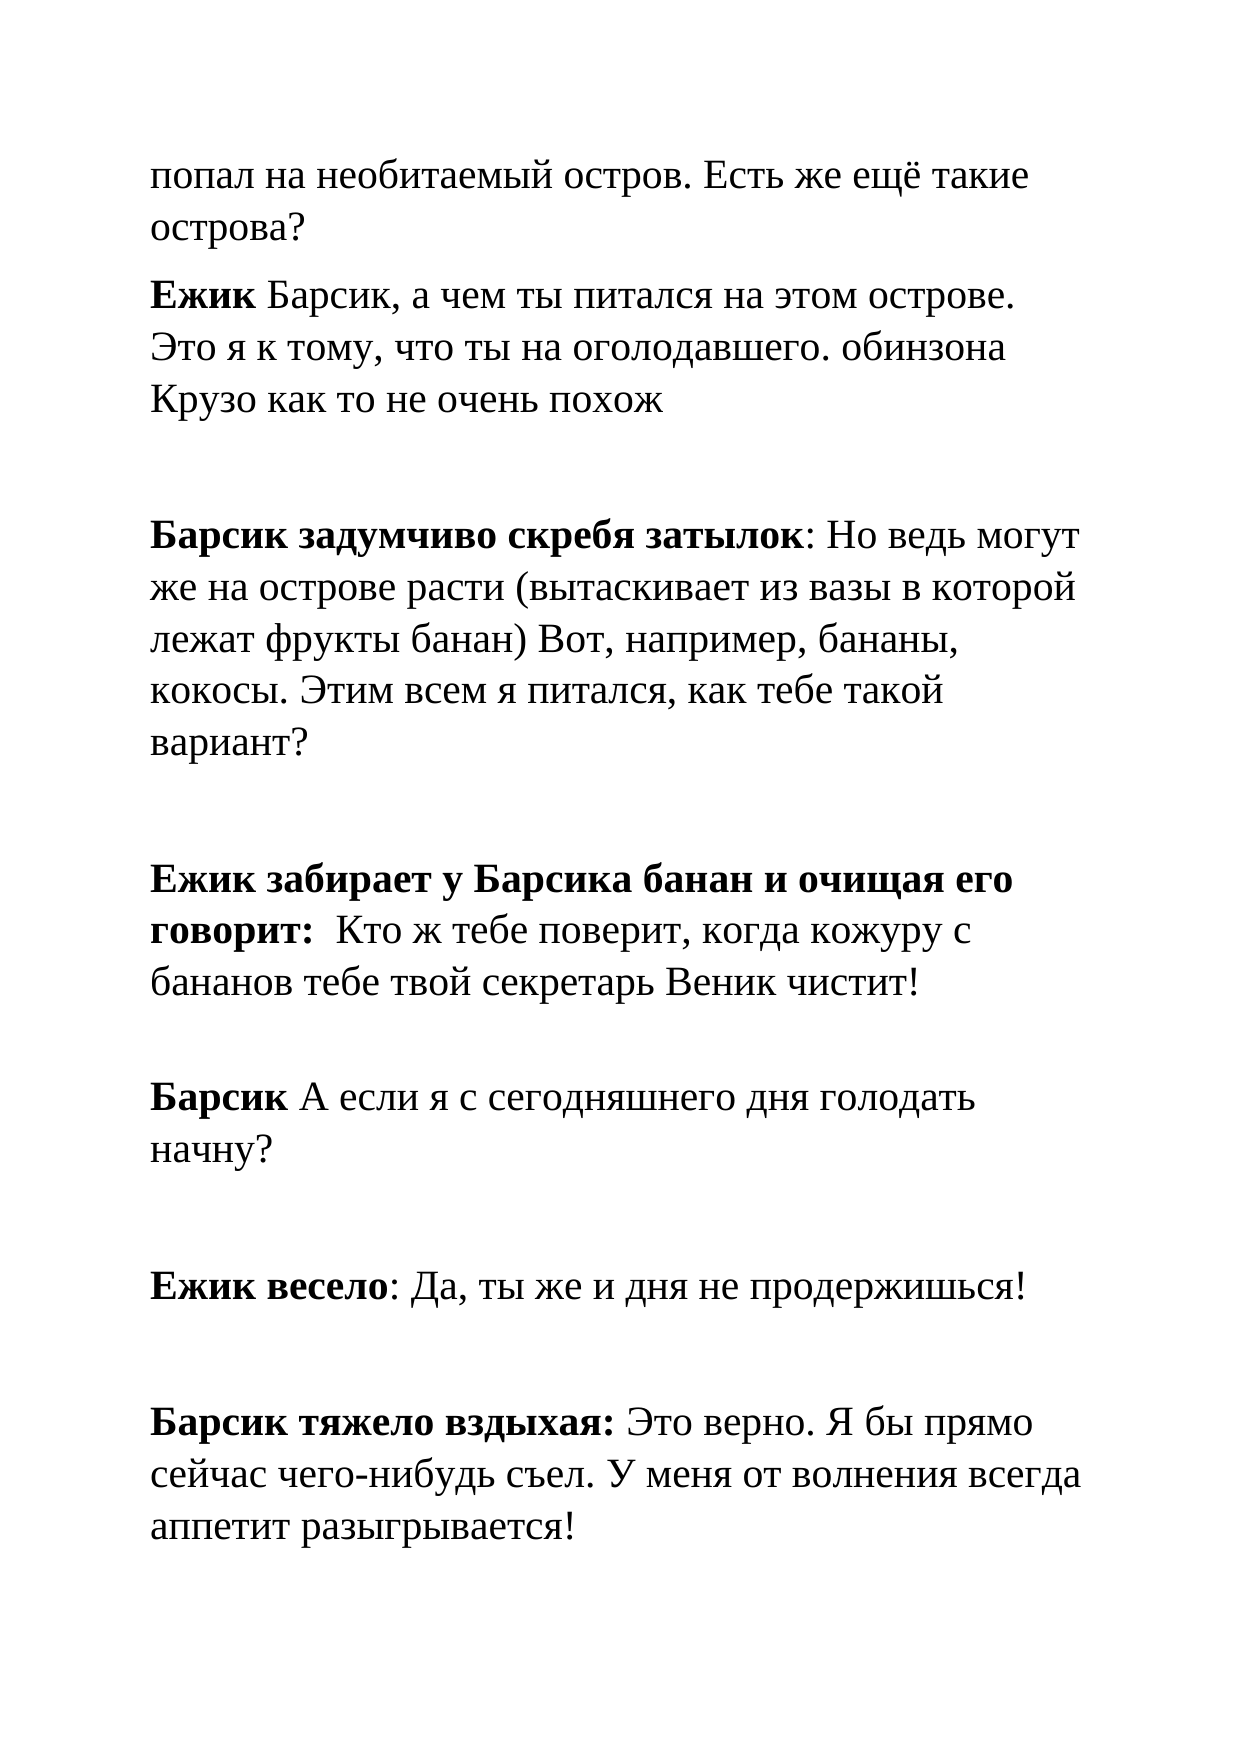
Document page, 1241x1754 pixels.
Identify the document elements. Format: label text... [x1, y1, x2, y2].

text Барсик А если я с сегодняшнего дня голодать начну? [150, 1072, 1090, 1171]
text Ежик Барсик, а чем ты питался на этом острове. Это я к тому, что ты на оголодавшего. обинзона Крузо как то не очень похож [150, 270, 1090, 421]
text Барсик задумчиво скребя затылок: Но ведь могут же на острове расти (вытаскивает из вазы в которой лежат фрукты банан) Вот, например, бананы, кокосы. Этим всем я питался, как тебе такой вариант? [150, 510, 1090, 764]
text Барсик тяжело вздыхая: Это верно. Я бы прямо сейчас чего-нибудь съел. У меня от волнения всегда аппетит разыгрывается! [150, 1397, 1090, 1548]
text Ежик забирает у Барсика банан и очищая его говорит: Кто ж тебе поверит, когда кожуру с бананов тебе твой секретарь Веник чистит! [150, 853, 1090, 1004]
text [150, 150, 1090, 249]
text Ежик весело: Да, ты же и дня не продержишься! [150, 1260, 1090, 1308]
